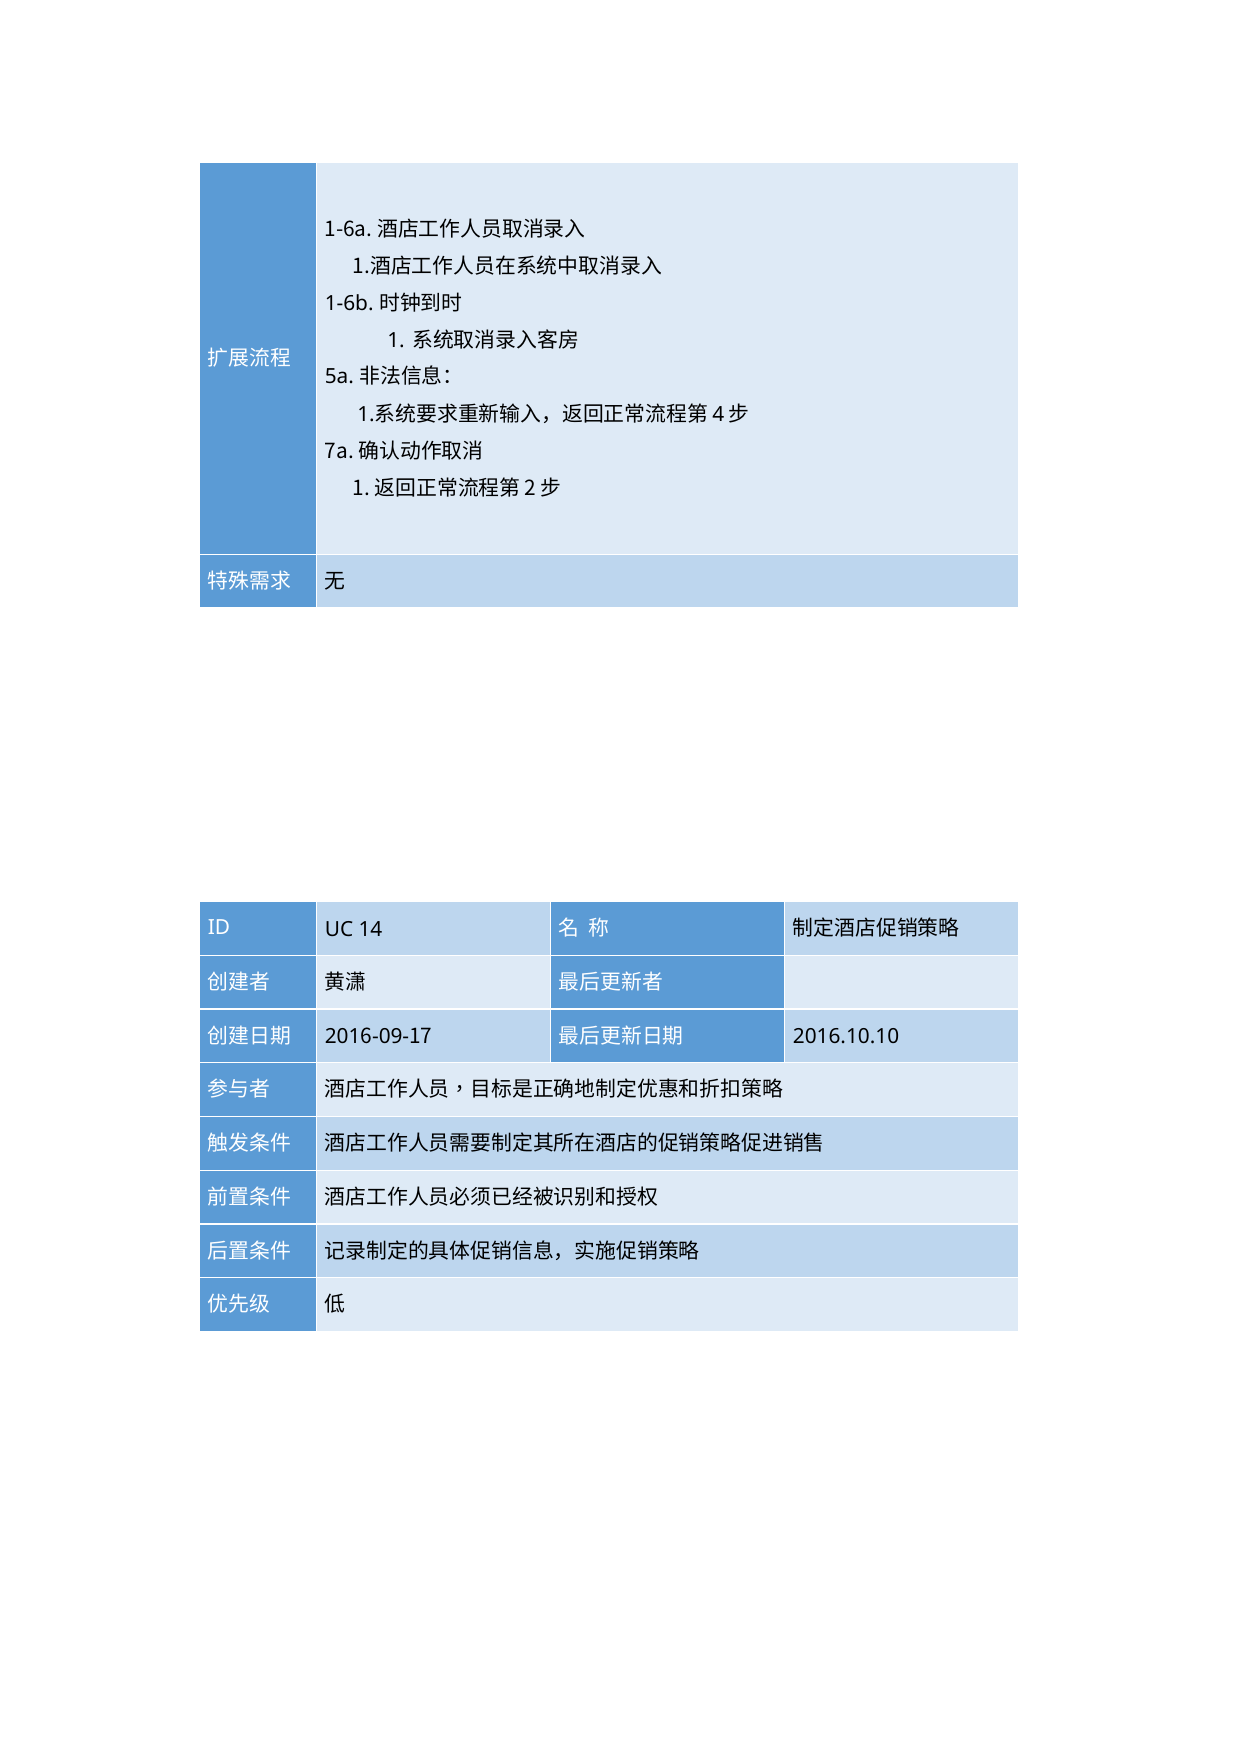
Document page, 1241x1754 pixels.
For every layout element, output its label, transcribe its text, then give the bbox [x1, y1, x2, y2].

table_cell 低 [317, 1278, 1018, 1331]
table_cell 后置条件 [200, 1225, 316, 1277]
table_cell 2016-09-17 [317, 1010, 550, 1062]
table_cell 参与者 [200, 1063, 316, 1116]
table_cell 创建者 [200, 956, 316, 1008]
table_cell 1-6a. 酒店工作人员取消录入 1.酒店工作人员在系统中取消录入 1-6b. 时钟到时 系统取消录入客房 5a. 非法信息： 1.系统要求重新输入，返回正常流程第4步 7a. 确认动作取消 1. 返回正常流程第2步 [317, 163, 1018, 554]
table_cell 优先级 [200, 1278, 316, 1331]
table_header 名 称 [551, 902, 784, 955]
table_cell 触发条件 [200, 1117, 316, 1170]
table_cell 酒店工作人员，目标是正确地制定优惠和折扣策略 [317, 1063, 1018, 1116]
table_header UC 14 [317, 902, 550, 955]
table_header ID [200, 902, 316, 955]
table_cell 创建日期 [200, 1010, 316, 1062]
table_cell 最后更新者 [551, 956, 784, 1008]
table_cell 黄潇 [317, 956, 550, 1008]
table_cell 前置条件 [200, 1171, 316, 1223]
table_cell 酒店工作人员必须已经被识别和授权 [317, 1171, 1018, 1223]
table_cell 酒店工作人员需要制定其所在酒店的促销策略促进销售 [317, 1117, 1018, 1170]
table_cell 2016.10.10 [785, 1010, 1018, 1062]
table_cell 扩展流程 [200, 163, 316, 554]
table_cell 无 [317, 555, 1018, 607]
table_header 制定酒店促销策略 [785, 902, 1018, 955]
table_cell 特殊需求 [200, 555, 316, 607]
table_cell 最后更新日期 [551, 1010, 784, 1062]
table_cell [785, 956, 1018, 1008]
table_cell 记录制定的具体促销信息，实施促销策略 [317, 1225, 1018, 1277]
